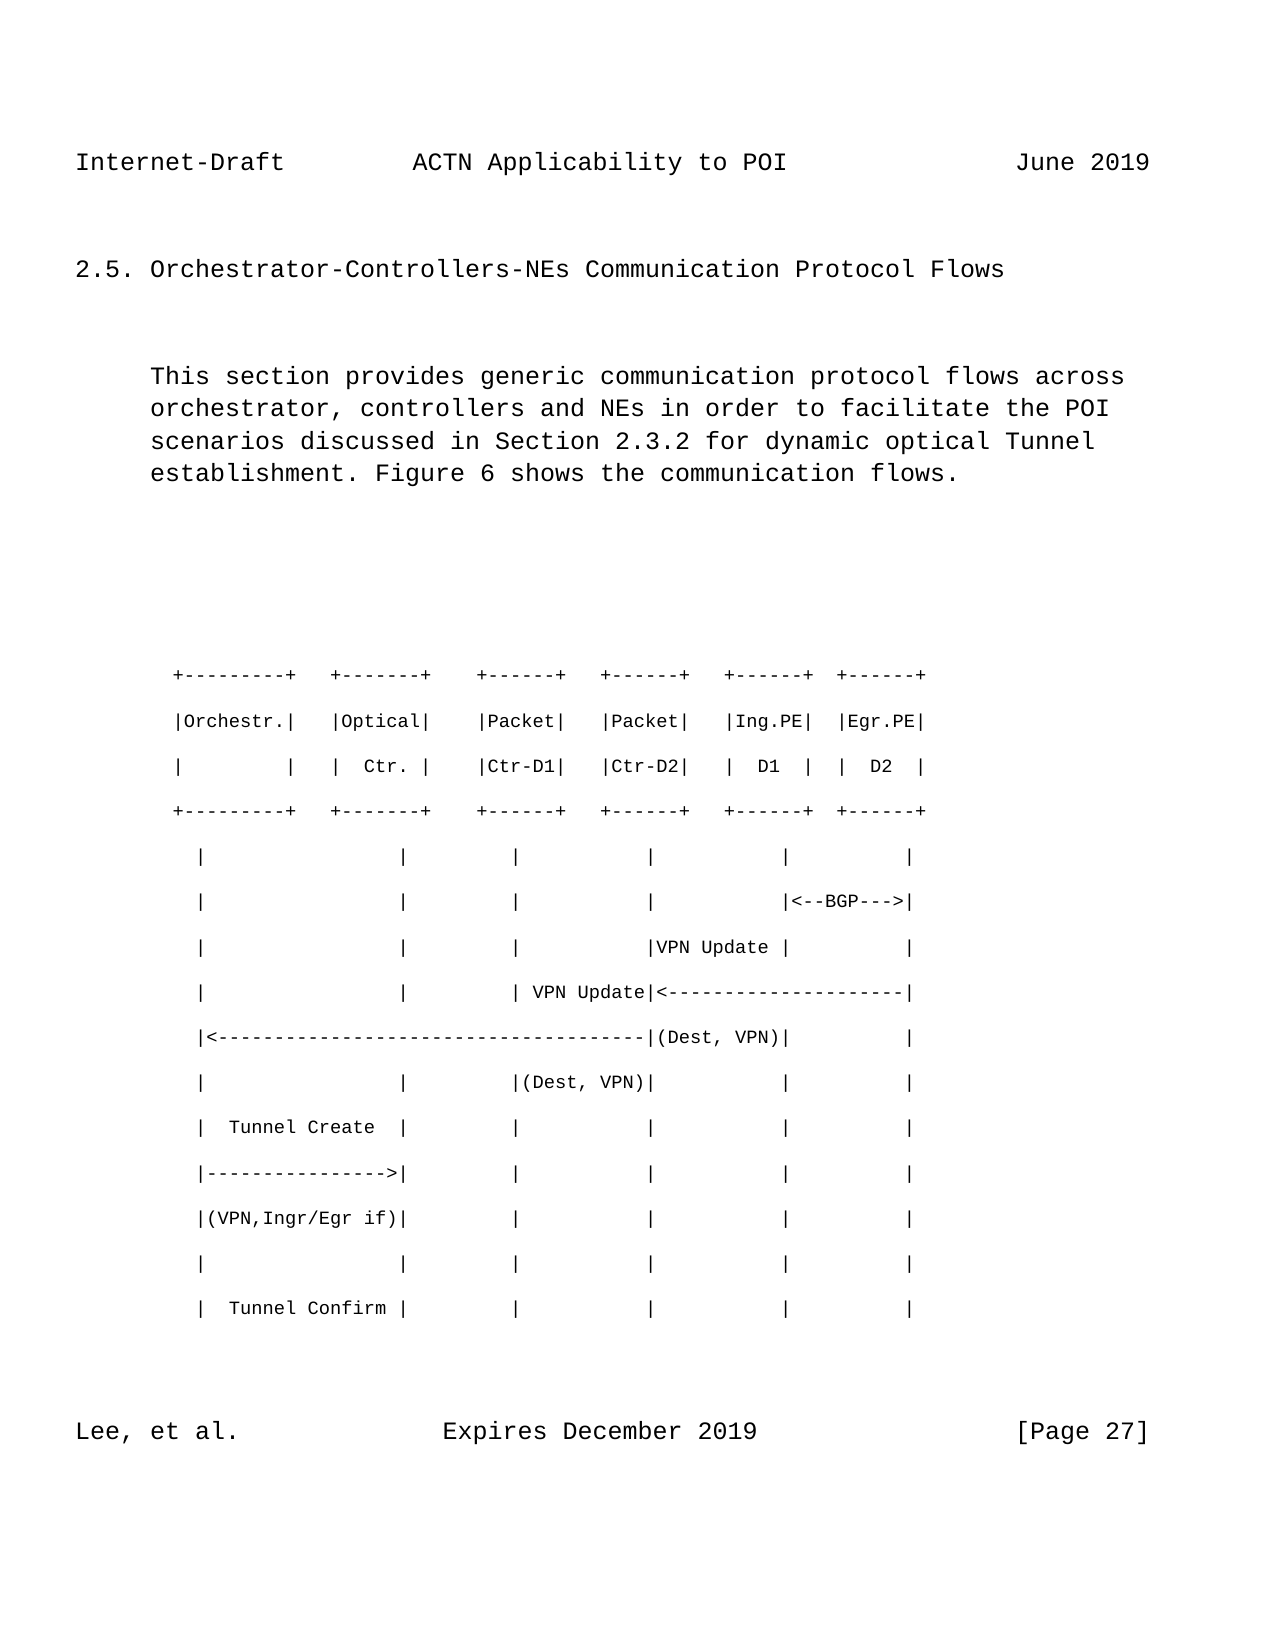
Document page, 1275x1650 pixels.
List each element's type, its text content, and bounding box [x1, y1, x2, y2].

text | | | |VPN Update | | [150, 937, 1155, 959]
text |(VPN,Ingr/Egr if)| | | | | [150, 1209, 1155, 1230]
text | | | | |<--BGP--->| [150, 892, 1155, 913]
text | | | | | | [150, 1254, 1155, 1275]
text | Tunnel Create | | | | | [150, 1118, 1155, 1139]
text |Orchestr.| |Optical| |Packet| |Packet| |Ing.PE| |Egr.PE| [150, 711, 1155, 733]
text | Tunnel Confirm | | | | | [150, 1299, 1155, 1320]
text | | | | | | [150, 847, 1155, 868]
text +---------+ +-------+ +------+ +------+ +------+ +------+ [150, 666, 1155, 687]
text | | | Ctr. | |Ctr-D1| |Ctr-D2| | D1 | | D2 | [150, 757, 1155, 778]
text |<--------------------------------------|(Dest, VPN)| | [150, 1028, 1155, 1049]
text This section provides generic communication protocol flows across orchestrator, controllers and NEs in order to facilitate the POI scenarios discussed in Section 2.3.2 for dynamic optical Tunnel establishment. Figure 6 shows the communication flows. [150, 363, 1155, 489]
text +---------+ +-------+ +------+ +------+ +------+ +------+ [150, 802, 1155, 823]
text | | | VPN Update|<---------------------| [150, 983, 1155, 1004]
text | | |(Dest, VPN)| | | [150, 1073, 1155, 1094]
subtitle Orchestrator-Controllers-NEs Communication Protocol Flows [75, 257, 1155, 285]
text |---------------->| | | | | [150, 1163, 1155, 1185]
